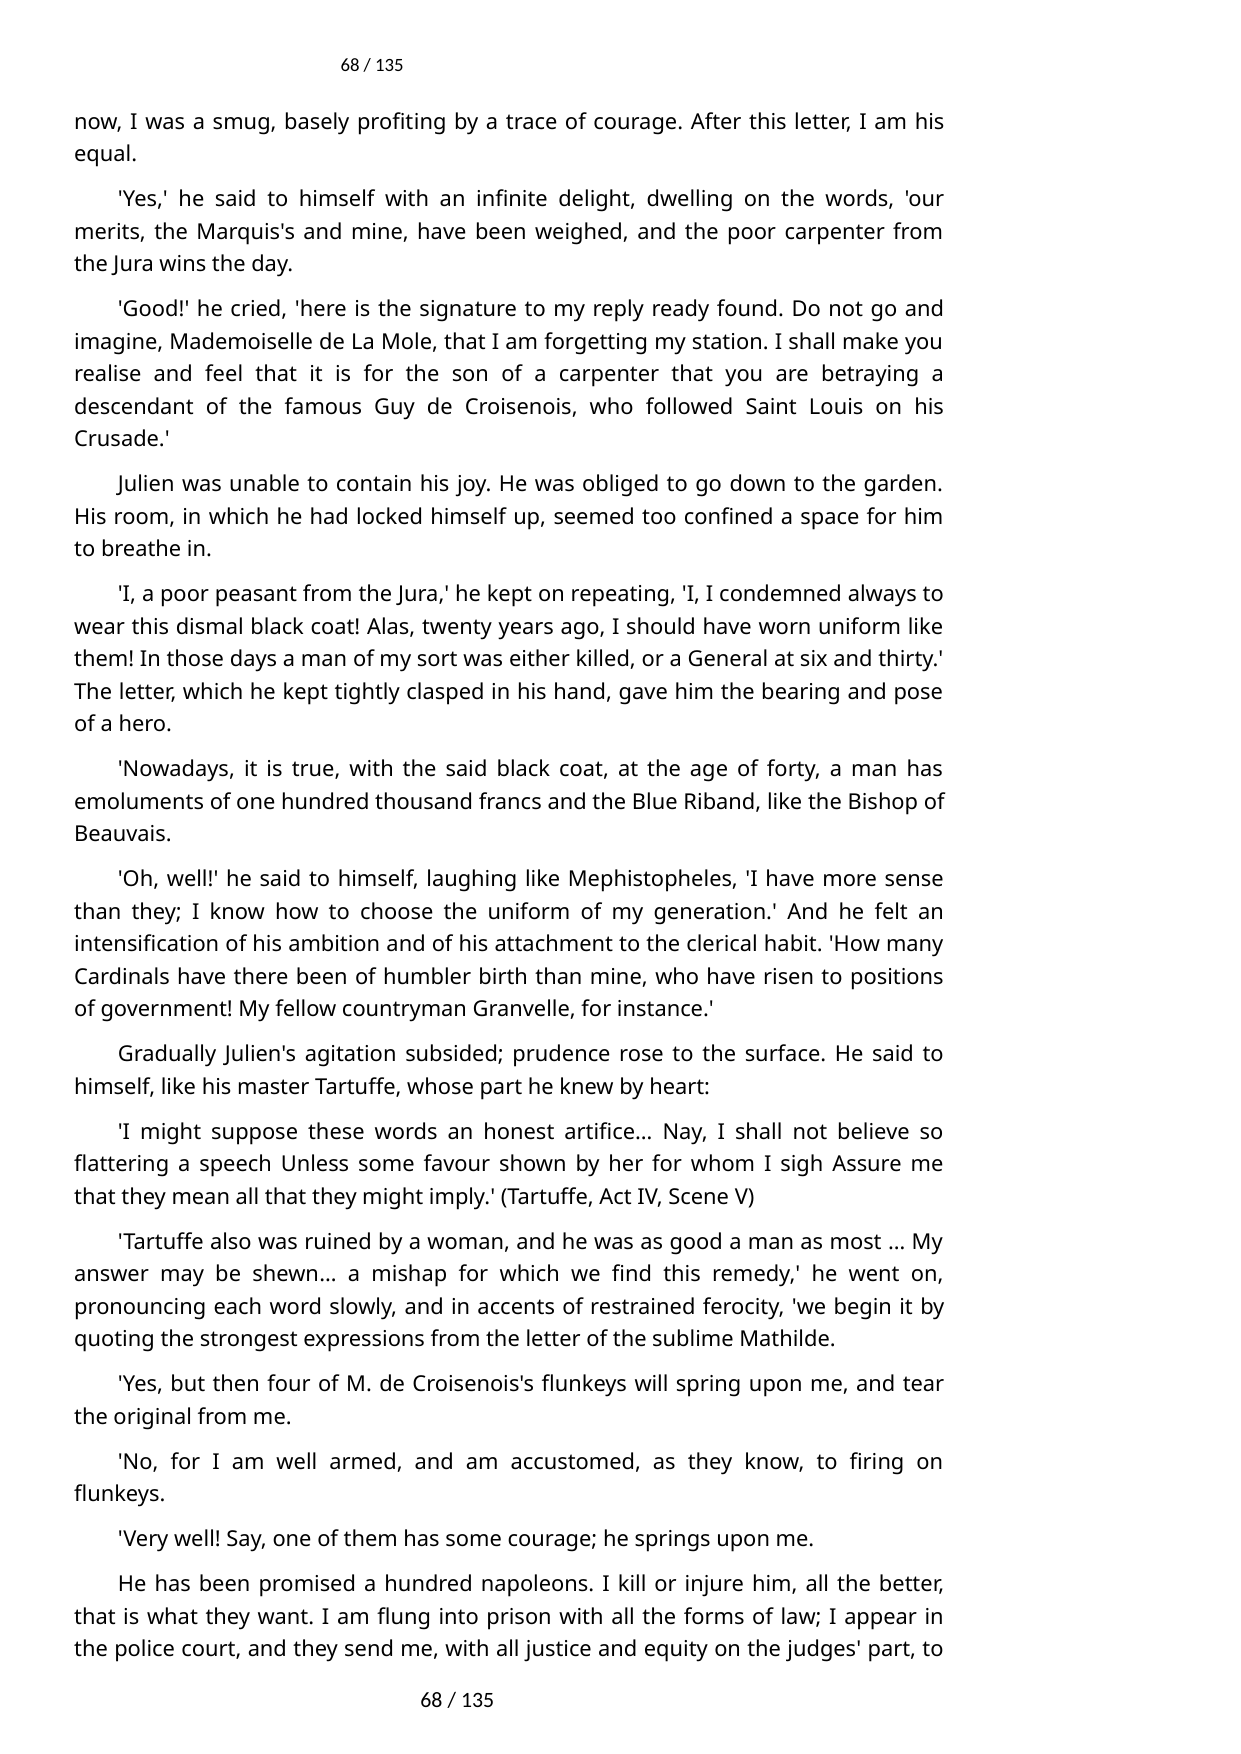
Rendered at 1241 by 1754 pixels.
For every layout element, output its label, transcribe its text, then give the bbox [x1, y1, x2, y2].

text 'I might suppose these words an honest artifice… Nay, I shall not believe so flattering a speech Unless some favour shown by her for whom I sigh Assure me that they mean all that they might imply.' (Tartuffe, Act IV, Scene V) [74, 1114, 945, 1212]
text Julien was unable to contain his joy. He was obliged to go down to the garden. His room, in which he had locked himself up, seemed too confined a space for him to breathe in. [74, 467, 945, 564]
text 'Tartuffe also was ruined by a woman, and he was as good a man as most … My answer may be shewn… a mishap for which we find this remedy,' he went on, pronouncing each word slowly, and in accents of restrained ferocity, 'we begin it by quoting the strongest expressions from the letter of the sublime Mathilde. [74, 1224, 945, 1354]
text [74, 1567, 945, 1664]
text 'Good!' he cried, 'here is the signature to my reply ready found. Do not go and imagine, Mademoiselle de La Mole, that I am forgetting my station. I shall make you realise and feel that it is for the son of a carpenter that you are betraying a descendant of the famous Guy de Croisenois, who followed Saint Louis on his Crusade.' [74, 292, 945, 454]
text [74, 104, 945, 169]
text 'I, a poor peasant from the Jura,' he kept on repeating, 'I, I condemned always to wear this dismal black coat! Alas, twenty years ago, I should have worn uniform like them! In those days a man of my sort was either killed, or a General at six and thirty.' The letter, which he kept tightly clasped in his hand, gave him the bearing and pose of a hero. [74, 577, 945, 739]
text 'Nowadays, it is true, with the said black coat, at the age of forty, a man has emoluments of one hundred thousand francs and the Blue Riband, like the Bishop of Beauvais. [74, 752, 945, 849]
text 'Oh, well!' he said to himself, laughing like Mephistopheles, 'I have more sense than they; I know how to choose the uniform of my generation.' And he felt an intensification of his ambition and of his attachment to the clerical habit. 'How many Cardinals have there been of humbler birth than mine, who have risen to positions of government! My fellow countryman Granvelle, for instance.' [74, 862, 945, 1024]
text 'Yes, but then four of M. de Croisenois's flunkeys will spring upon me, and tear the original from me. [74, 1367, 945, 1432]
text 'No, for I am well armed, and am accustomed, as they know, to firing on flunkeys. [74, 1444, 945, 1509]
text 'Very well! Say, one of them has some courage; he springs upon me. [74, 1522, 945, 1554]
text 'Yes,' he said to himself with an infinite delight, dwelling on the words, 'our merits, the Marquis's and mine, have been weighed, and the poor carpenter from the Jura wins the day. [74, 182, 945, 279]
text Gradually Julien's agitation subsided; prudence rose to the surface. He said to himself, like his master Tartuffe, whose part he knew by heart: [74, 1037, 945, 1102]
